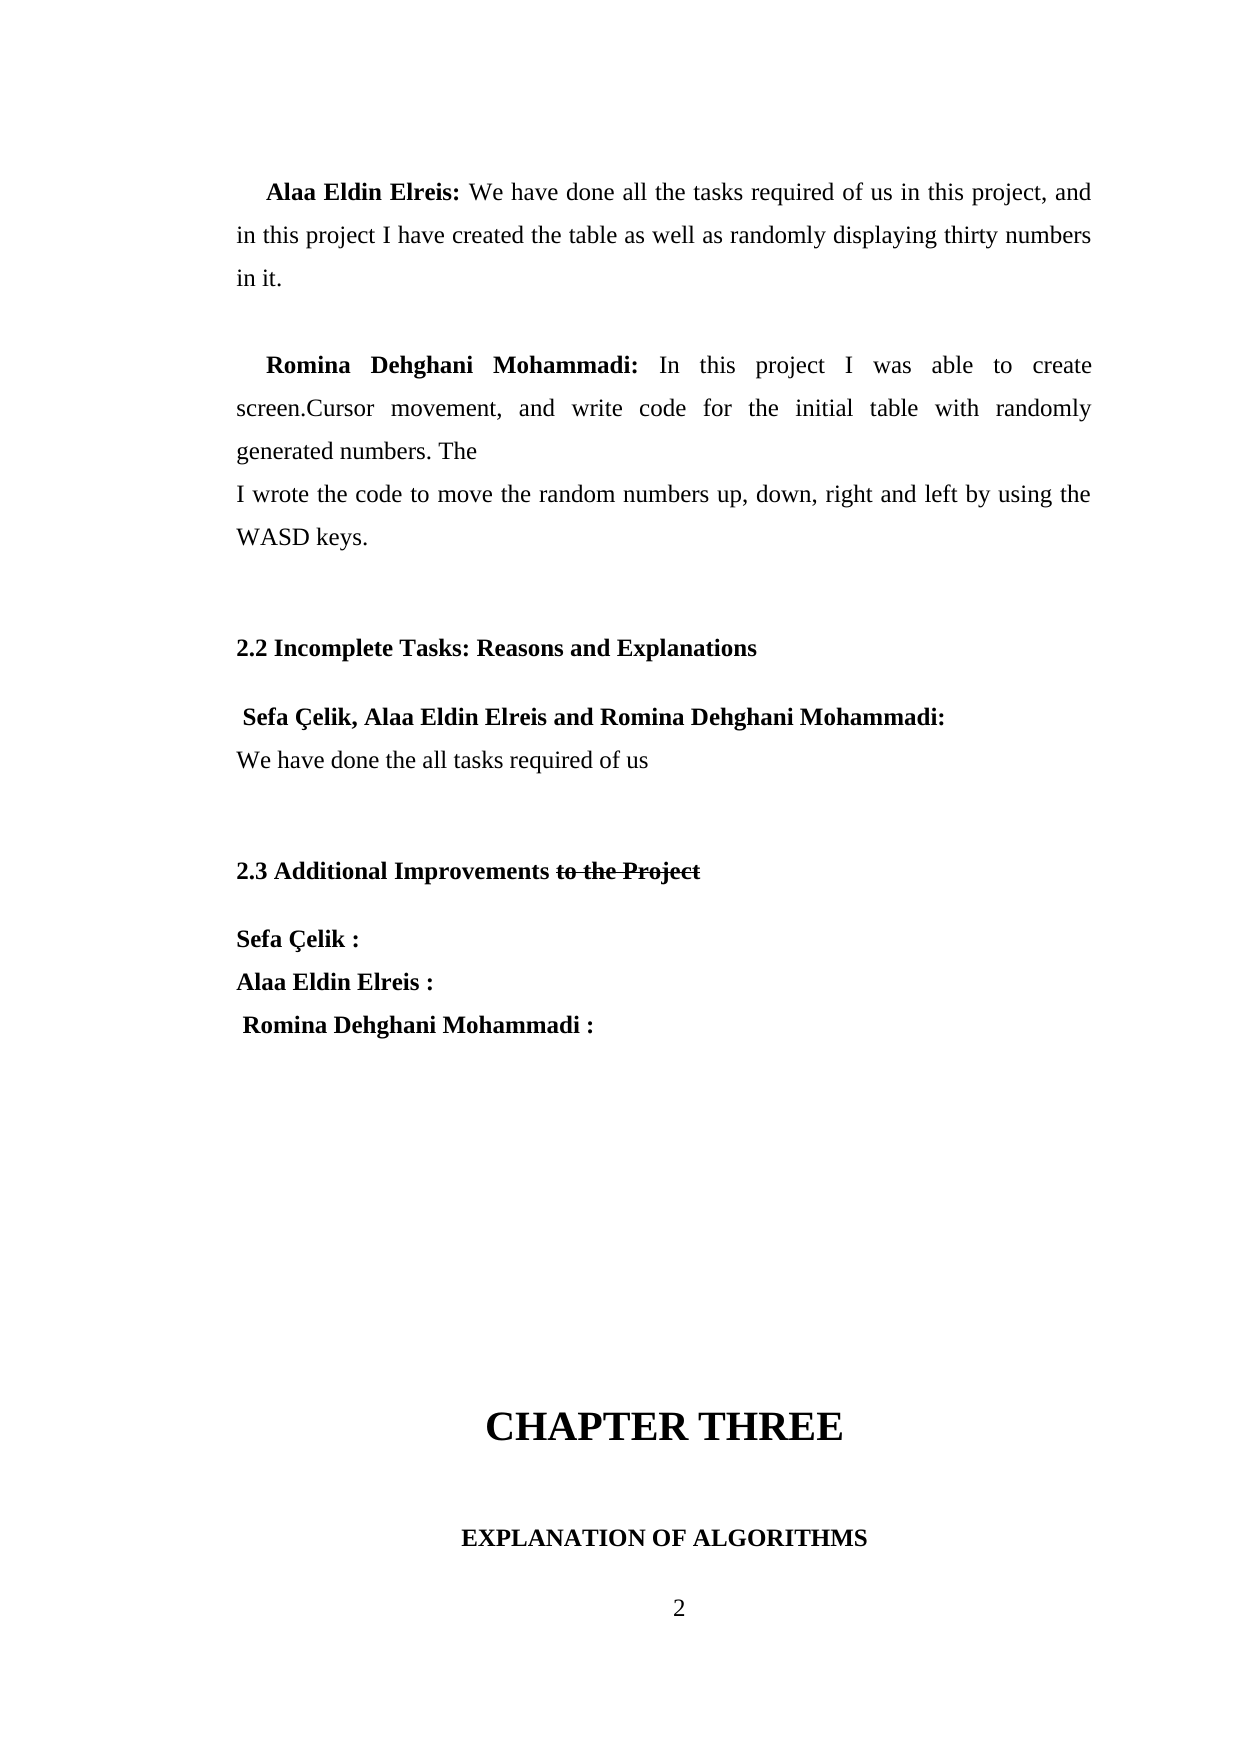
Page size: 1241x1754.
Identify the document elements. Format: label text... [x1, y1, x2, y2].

title EXPLANATION of algorıthms [236, 1523, 1092, 1552]
text I wrote the code to move the random numbers up, down, right and left by using the WASD keys. [236, 479, 1092, 551]
text Romina Dehghani Mohammadi: In this project I was able to create screen.Cursor movement, and write code for the initial table with randomly generated numbers. The [236, 350, 1092, 465]
text Sefa Çelik : [236, 924, 1092, 953]
text Romina Dehghani Mohammadi : [236, 1010, 1092, 1039]
text Alaa Eldin Elreis : [236, 967, 1092, 996]
subtitle Incomplete Tasks: Reasons and Explanations [236, 633, 1092, 662]
text Sefa Çelik, Alaa Eldin Elreis and Romina Dehghani Mohammadi: [236, 702, 1092, 730]
subtitle CHAPTER THREE [236, 1401, 1092, 1449]
text Alaa Eldin Elreis: We have done all the tasks required of us in this project, and in this project I have created the table as well as randomly displaying thirty numbers in it. [236, 177, 1092, 292]
text We have done the all tasks required of us [236, 745, 1092, 773]
subtitle Additional Improvements to the Project [236, 856, 1092, 885]
